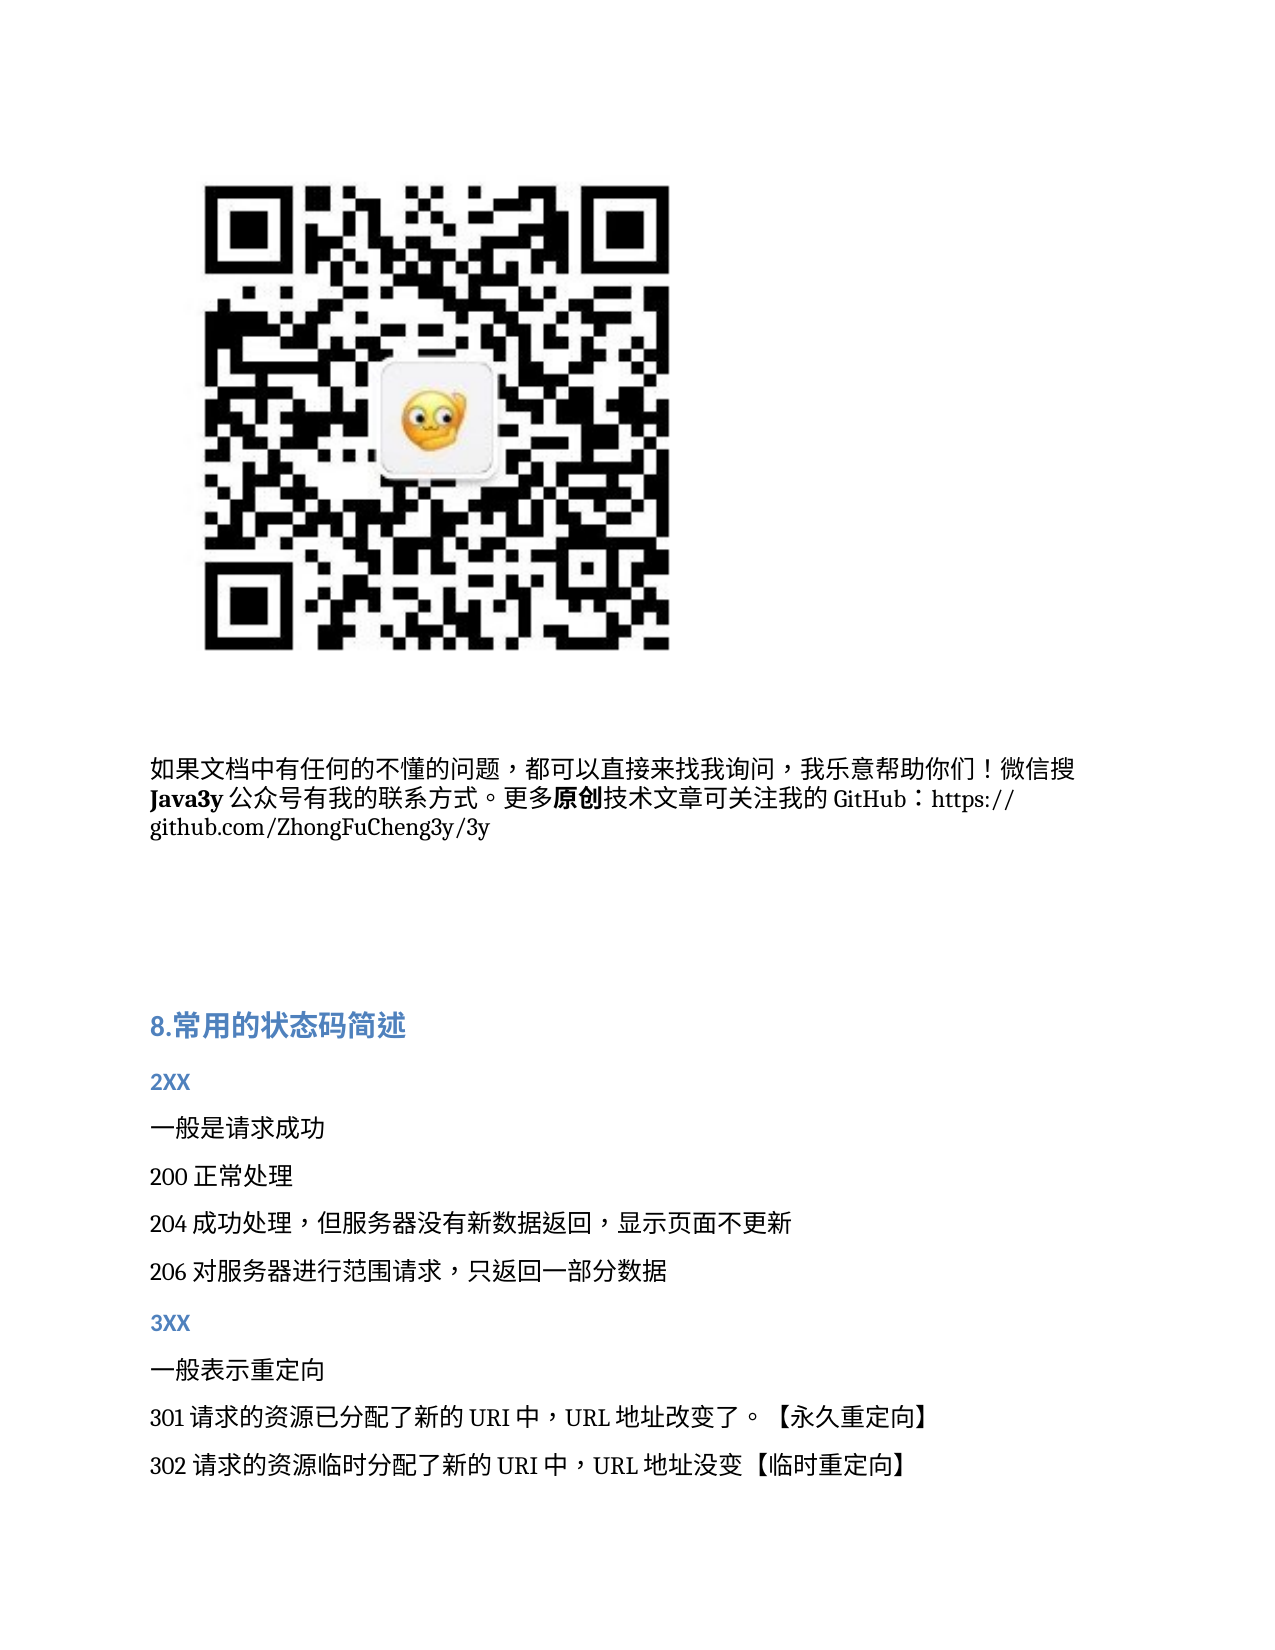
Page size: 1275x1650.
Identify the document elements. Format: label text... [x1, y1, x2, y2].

picture [168, 150, 707, 688]
text 206 对服务器进行范围请求，只返回一部分数据 [150, 1258, 1125, 1286]
text 302 请求的资源临时分配了新的URI中，URL地址没变【临时重定向】 [150, 1452, 1125, 1480]
text 一般是请求成功 [150, 1115, 1125, 1144]
text 如果⽂档中有任何的不懂的问题，都可以直接来找我询问，我乐意帮助你们！微信搜Java3y公众号有我的联系⽅式。更多原创技术⽂章可关注我的GitHub：https://github.com/ZhongFuCheng3y/3y [150, 756, 1125, 842]
text 一般表示重定向 [150, 1357, 1125, 1385]
text 200 正常处理 [150, 1163, 1125, 1191]
text 204 成功处理，但服务器没有新数据返回，显示页面不更新 [150, 1210, 1125, 1239]
subtitle 3XX [150, 1307, 1125, 1338]
subtitle 2XX [150, 1066, 1125, 1096]
text 301 请求的资源已分配了新的URI中，URL地址改变了。【永久重定向】 [150, 1404, 1125, 1433]
subtitle 8.常用的状态码简述 [150, 1005, 1125, 1045]
